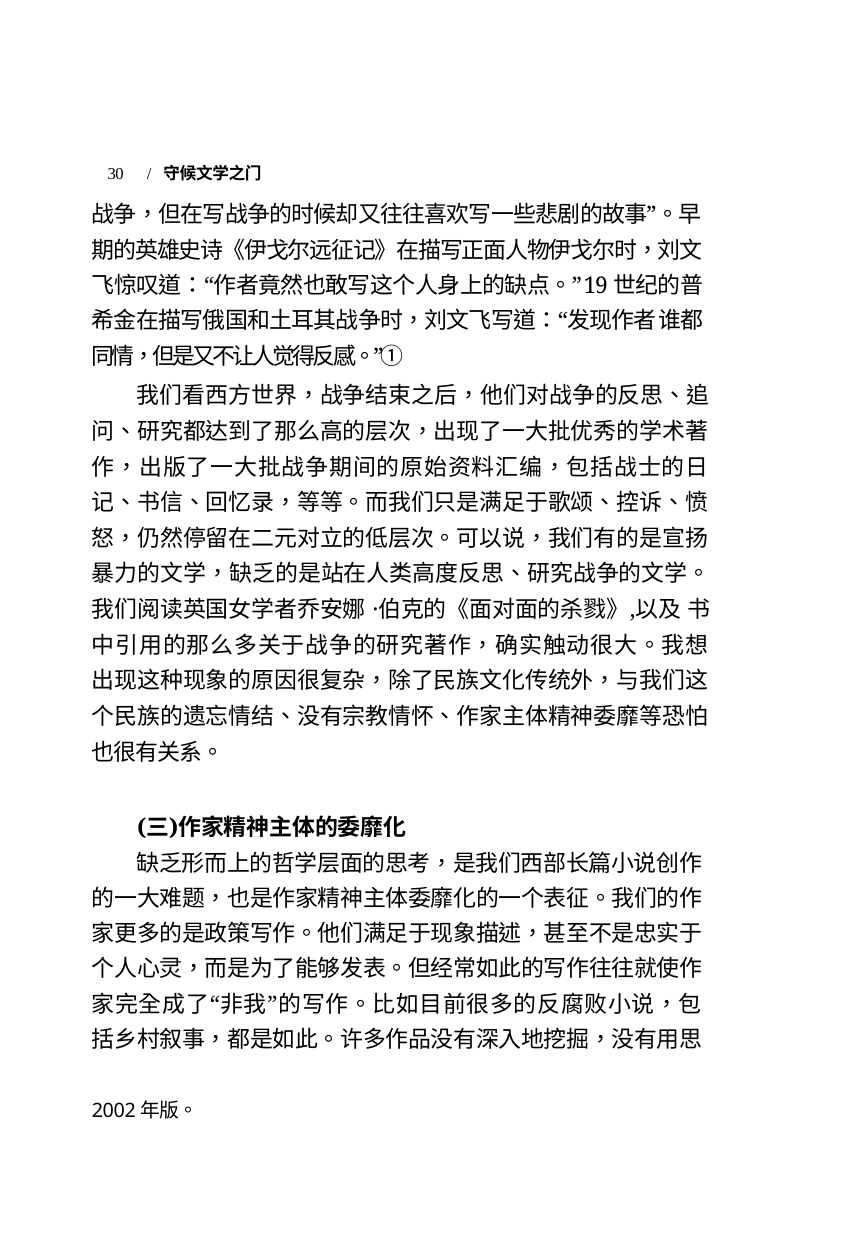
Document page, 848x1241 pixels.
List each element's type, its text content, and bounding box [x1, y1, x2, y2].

text 30 / 守候文学之门 [107, 163, 721, 183]
text 战争，但在写战争的时候却又往往喜欢写一些悲剧的故事”。早 期的英雄史诗《伊戈尔远征记》在描写正面人物伊戈尔时，刘文 飞惊叹道：“作者竟然也敢写这个人身上的缺点。”19世纪的普 希金在描写俄国和土耳其战争时，刘文飞写道：“发现作者谁都 同情，但是又不让人觉得反感。”① [92, 198, 704, 371]
text 缺乏形而上的哲学层面的思考，是我们西部长篇小说创作 的一大难题，也是作家精神主体委靡化的一个表征。我们的作 家更多的是政策写作。他们满足于现象描述，甚至不是忠实于 个人心灵，而是为了能够发表。但经常如此的写作往往就使作 家完全成了“非我”的写作。比如目前很多的反腐败小说，包 括乡村叙事，都是如此。许多作品没有深入地挖掘，没有用思 [92, 846, 703, 1054]
text 我们看西方世界，战争结束之后，他们对战争的反思、追 问、研究都达到了那么高的层次，出现了一大批优秀的学术著 作，出版了一大批战争期间的原始资料汇编，包括战士的日 记、书信、回忆录，等等。而我们只是满足于歌颂、控诉、愤 怒，仍然停留在二元对立的低层次。可以说，我们有的是宣扬 暴力的文学，缺乏的是站在人类高度反思、研究战争的文学。 我们阅读英国女学者乔安娜 ·伯克的《面对面的杀戮》,以及 书中引用的那么多关于战争的研究著作，确实触动很大。我想 出现这种现象的原因很复杂，除了民族文化传统外，与我们这 个民族的遗忘情结、没有宗教情怀、作家主体精神委靡等恐怕 也很有关系。 [92, 379, 711, 767]
text (三)作家精神主体的委靡化 [137, 812, 721, 841]
